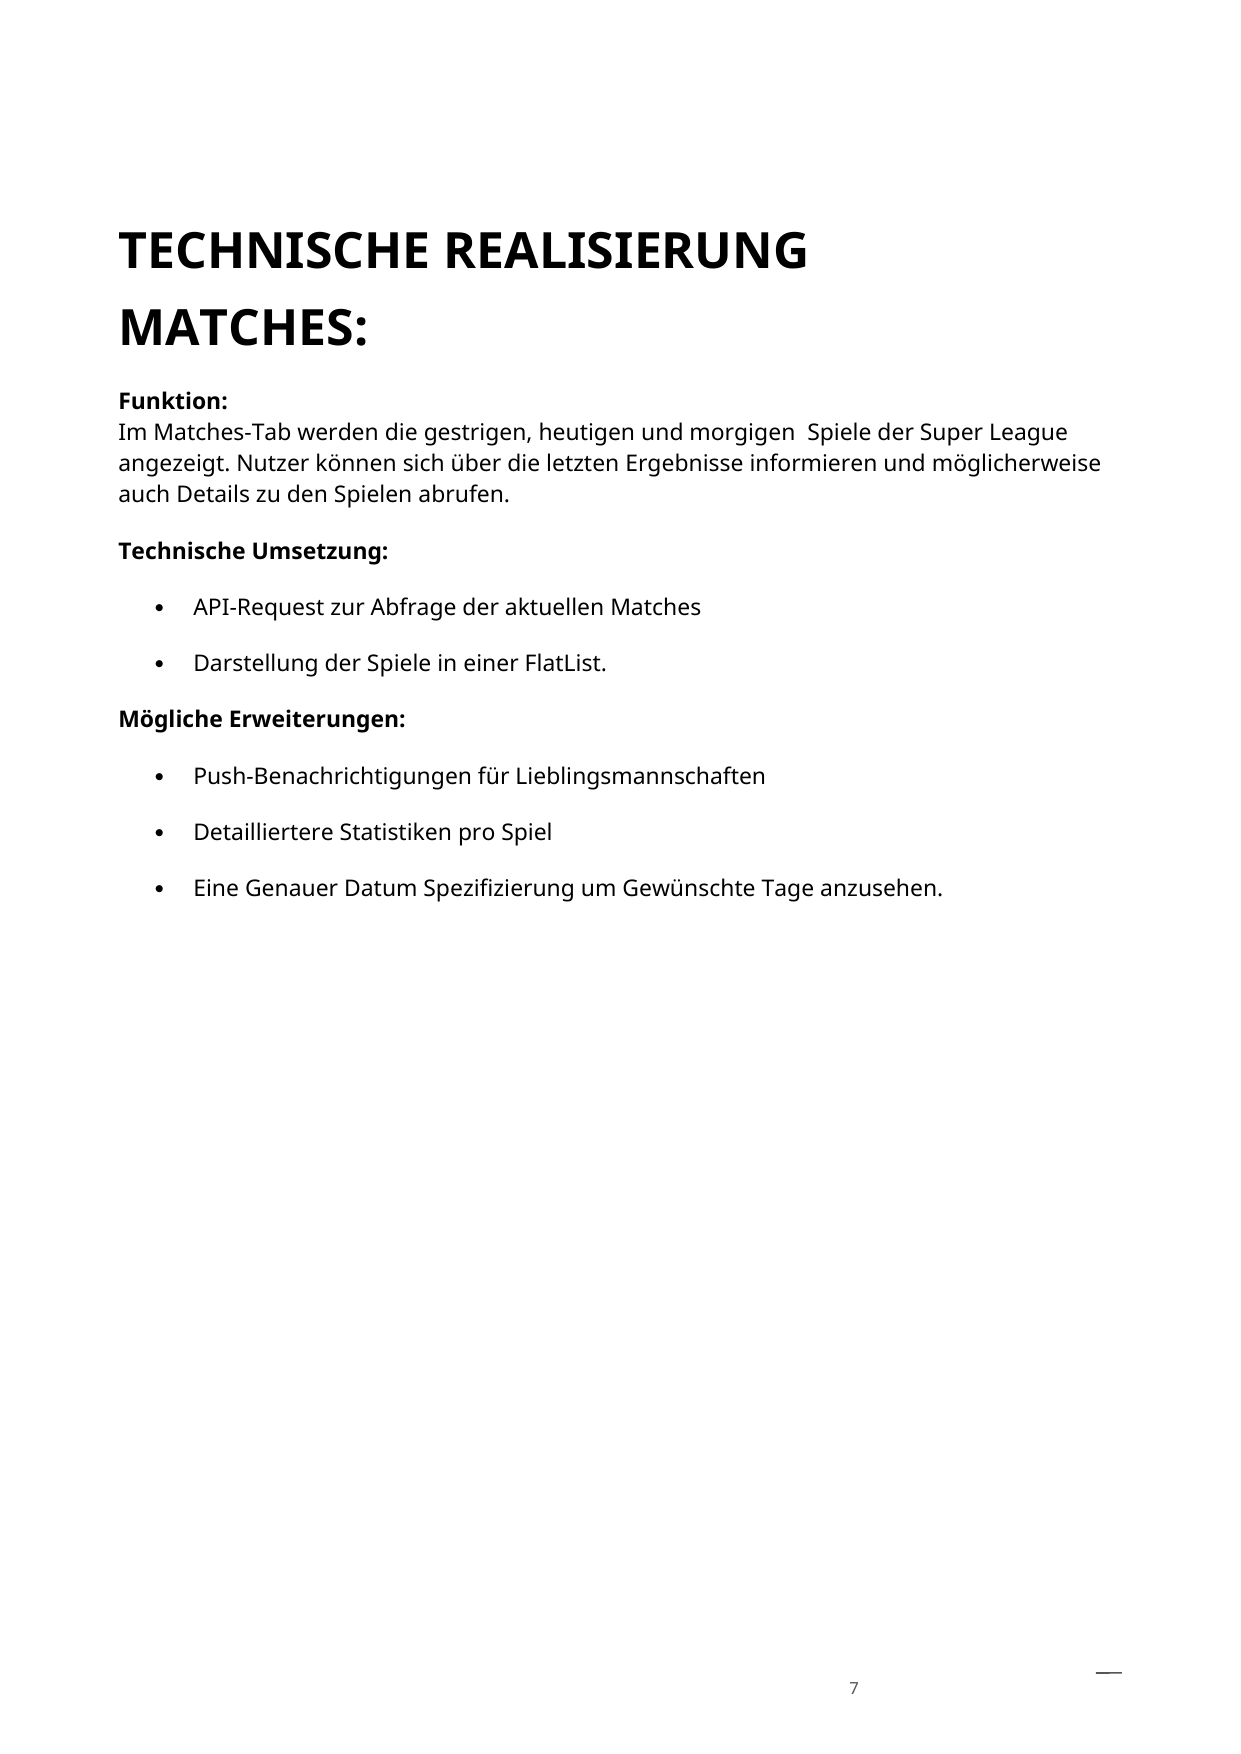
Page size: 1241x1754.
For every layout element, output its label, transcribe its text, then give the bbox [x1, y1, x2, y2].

list Darstellung der Spiele in einer FlatList. [156, 647, 1122, 678]
text Technische Realisierung [118, 229, 1240, 279]
list API-Request zur Abfrage der aktuellen Matches [156, 591, 1122, 622]
text Technische Umsetzung: [118, 534, 1122, 566]
text Matches: [118, 291, 1122, 359]
text Mögliche Erweiterungen: [118, 703, 1122, 734]
list Eine Genauer Datum Spezifizierung um Gewünschte Tage anzusehen. [156, 872, 1122, 903]
list Detailliertere Statistiken pro Spiel [156, 816, 1122, 847]
list Push-Benachrichtigungen für Lieblingsmannschaften [156, 759, 1122, 791]
text Funktion: Im Matches-Tab werden die gestrigen, heutigen und morgigen Spiele der Super League angezeigt. Nutzer können sich über die letzten Ergebnisse informieren und möglicherweise auch Details zu den Spielen abrufen. [118, 384, 1122, 509]
